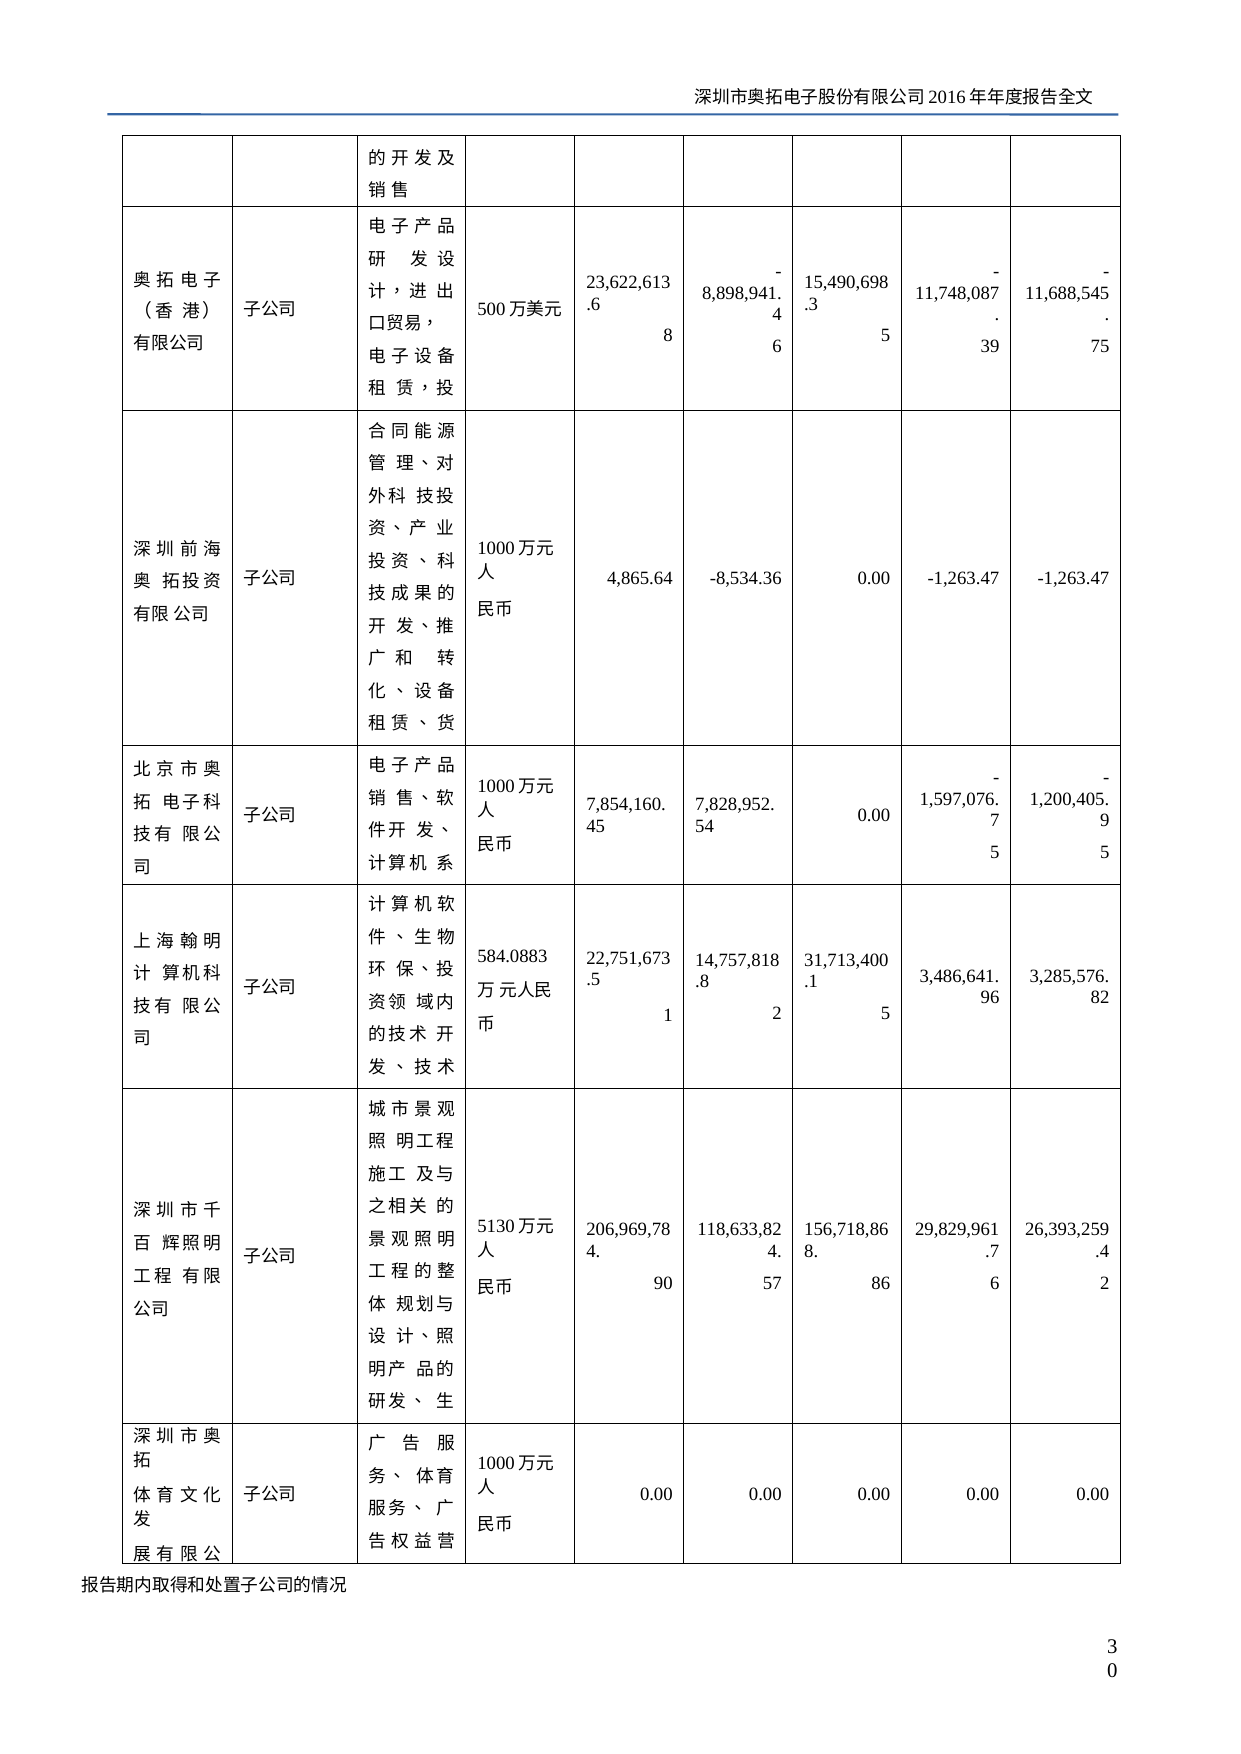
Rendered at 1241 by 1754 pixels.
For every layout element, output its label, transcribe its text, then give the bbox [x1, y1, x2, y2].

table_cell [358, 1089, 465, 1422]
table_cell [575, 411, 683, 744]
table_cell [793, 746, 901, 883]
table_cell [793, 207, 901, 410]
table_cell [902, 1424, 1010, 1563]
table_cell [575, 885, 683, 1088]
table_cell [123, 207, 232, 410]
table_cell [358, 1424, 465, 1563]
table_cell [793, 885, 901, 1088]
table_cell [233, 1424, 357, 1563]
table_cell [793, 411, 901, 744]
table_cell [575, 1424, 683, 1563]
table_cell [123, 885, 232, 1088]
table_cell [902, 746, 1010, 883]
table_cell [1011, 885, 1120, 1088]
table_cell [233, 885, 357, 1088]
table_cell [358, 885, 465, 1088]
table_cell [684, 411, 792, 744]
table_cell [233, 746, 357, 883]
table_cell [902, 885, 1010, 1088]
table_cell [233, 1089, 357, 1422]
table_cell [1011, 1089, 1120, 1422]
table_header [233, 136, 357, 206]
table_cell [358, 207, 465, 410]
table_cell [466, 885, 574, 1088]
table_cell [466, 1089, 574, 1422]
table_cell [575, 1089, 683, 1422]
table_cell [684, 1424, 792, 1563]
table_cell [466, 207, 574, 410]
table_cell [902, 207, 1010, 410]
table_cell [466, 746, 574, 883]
text 报告期内取得和处置子公司的情况 [81, 1564, 1161, 1598]
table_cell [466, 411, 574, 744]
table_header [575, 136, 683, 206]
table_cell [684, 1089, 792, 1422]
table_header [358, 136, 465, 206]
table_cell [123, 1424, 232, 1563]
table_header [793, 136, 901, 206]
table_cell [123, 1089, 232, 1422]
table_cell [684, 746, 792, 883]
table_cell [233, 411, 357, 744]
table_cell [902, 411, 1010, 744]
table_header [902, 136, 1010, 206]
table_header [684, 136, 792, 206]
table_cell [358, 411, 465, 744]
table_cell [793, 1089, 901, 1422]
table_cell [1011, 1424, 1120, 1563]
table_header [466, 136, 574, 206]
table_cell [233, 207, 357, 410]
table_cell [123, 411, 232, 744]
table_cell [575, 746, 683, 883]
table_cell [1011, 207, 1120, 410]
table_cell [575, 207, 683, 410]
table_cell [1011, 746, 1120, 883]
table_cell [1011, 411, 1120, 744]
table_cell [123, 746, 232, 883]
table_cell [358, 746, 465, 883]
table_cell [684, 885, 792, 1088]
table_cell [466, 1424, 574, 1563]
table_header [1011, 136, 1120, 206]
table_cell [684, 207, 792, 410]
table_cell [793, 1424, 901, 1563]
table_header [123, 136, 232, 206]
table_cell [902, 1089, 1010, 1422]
